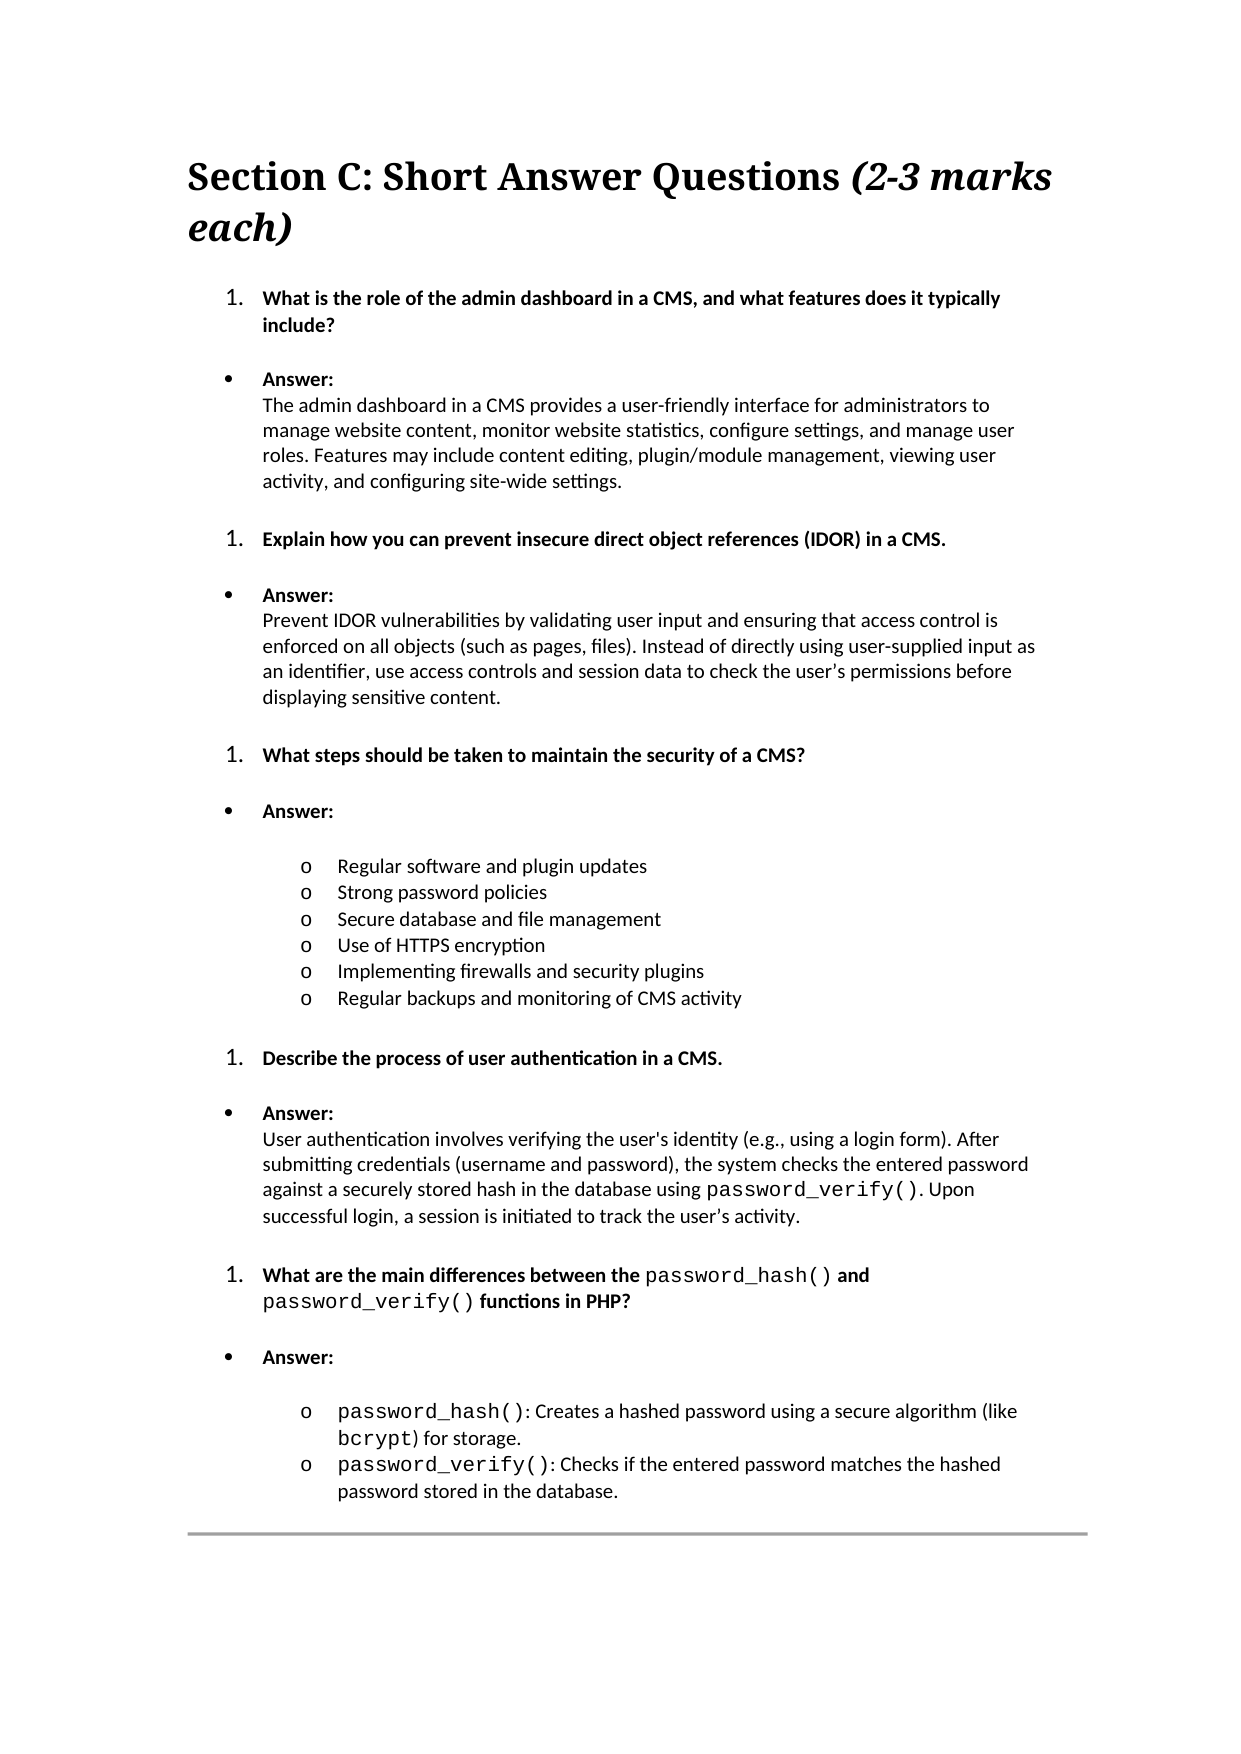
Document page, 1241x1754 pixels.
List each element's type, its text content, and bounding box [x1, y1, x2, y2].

list What steps should be taken to maintain the security of a CMS? [225, 738, 1053, 769]
list Answer: [225, 798, 1053, 824]
list password_verify(): Checks if the entered password matches the hashed password stored in the database. [300, 1451, 1053, 1503]
list Answer: The admin dashboard in a CMS provides a user-friendly interface for administrators to manage website content, monitor website statistics, configure settings, and manage user roles. Features may include content editing, plugin/module management, viewing user activity, and configuring site-wide settings. [225, 366, 1053, 493]
list What are the main differences between the password_hash() and password_verify() functions in PHP? [225, 1258, 1053, 1315]
list Regular backups and monitoring of CMS activity [300, 985, 1053, 1012]
list Implementing firewalls and security plugins [300, 959, 1053, 985]
list Secure database and file management [300, 906, 1053, 932]
subtitle Section C: Short Answer Questions (2-3 marks each) [187, 150, 1053, 252]
list Answer: User authentication involves verifying the user's identity (e.g., using a login form). After submitting credentials (username and password), the system checks the entered password against a securely stored hash in the database using password_verify(). Upon successful login, a session is initiated to track the user’s activity. [225, 1100, 1053, 1228]
list password_hash(): Creates a hashed password using a secure algorithm (like bcrypt) for storage. [300, 1398, 1053, 1451]
list Regular software and plugin updates [300, 853, 1053, 879]
list Use of HTTPS encryption [300, 932, 1053, 959]
list Explain how you can prevent insecure direct object references (IDOR) in a CMS. [225, 523, 1053, 553]
list Answer: Prevent IDOR vulnerabilities by validating user input and ensuring that access control is enforced on all objects (such as pages, files). Instead of directly using user-supplied input as an identifier, use access controls and session data to check the user’s permissions before displaying sensitive content. [225, 582, 1053, 709]
list What is the role of the admin dashboard in a CMS, and what features does it typically include? [225, 281, 1053, 337]
list Strong password policies [300, 879, 1053, 906]
list Describe the process of user authentication in a CMS. [225, 1041, 1053, 1071]
list Answer: [225, 1344, 1053, 1369]
